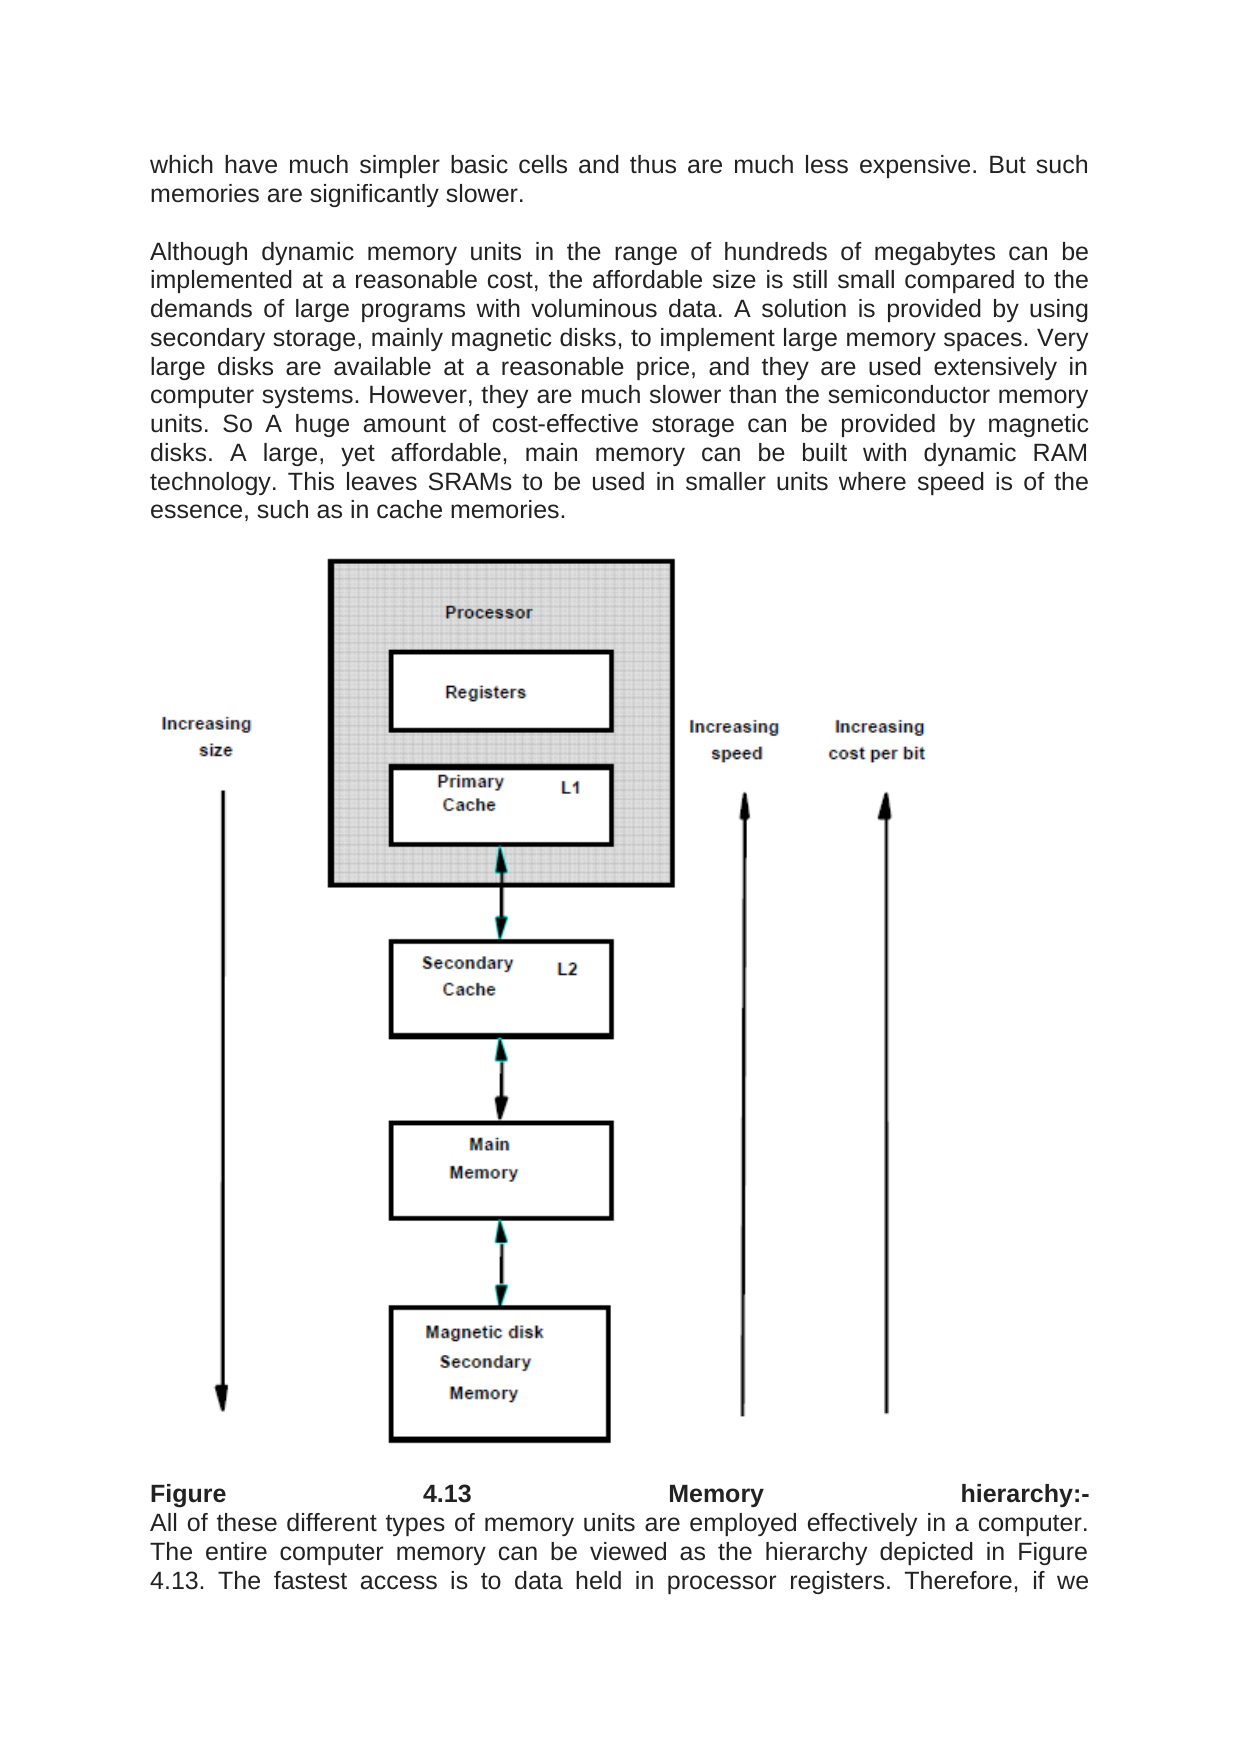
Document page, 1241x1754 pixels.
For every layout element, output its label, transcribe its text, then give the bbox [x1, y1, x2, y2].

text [150, 150, 1090, 207]
text Although dynamic memory units in the range of hundreds of megabytes can be implemented at a reasonable cost, the affordable size is still small compared to the demands of large programs with voluminous data. A solution is provided by using secondary storage, mainly magnetic disks, to implement large memory spaces. Very large disks are available at a reasonable price, and they are used extensively in computer systems. However, they are much slower than the semiconductor memory units. So A huge amount of cost-effective storage can be provided by magnetic disks. A large, yet affordable, main memory can be built with dynamic RAM technology. This leaves SRAMs to be used in smaller units where speed is of the essence, such as in cache memories. [150, 237, 1090, 524]
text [150, 1479, 1090, 1594]
picture [150, 553, 947, 1451]
